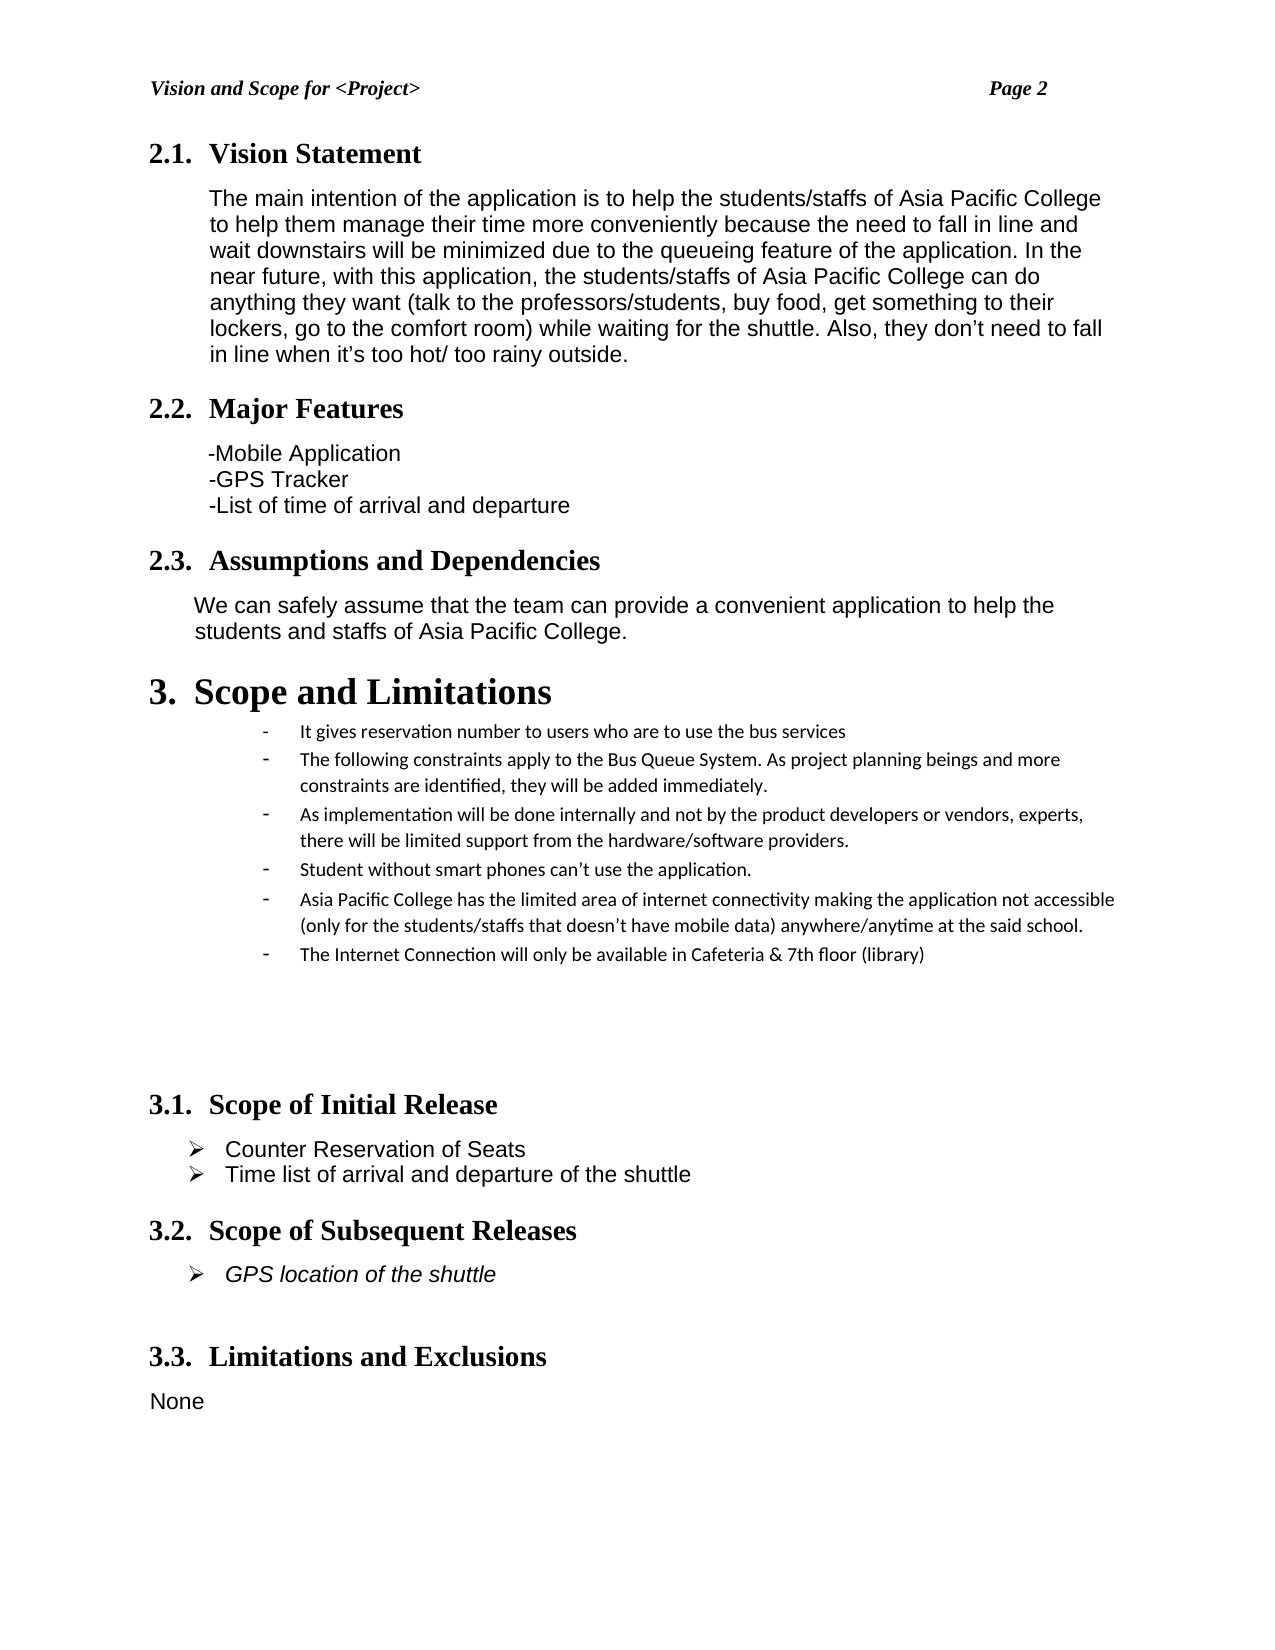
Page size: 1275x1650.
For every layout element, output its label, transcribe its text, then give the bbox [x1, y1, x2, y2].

text -Mobile Application -GPS Tracker -List of time of arrival and departure [207, 441, 1124, 519]
list Time list of arrival and departure of the shuttle [187, 1162, 1124, 1188]
subtitle Scope of Subsequent Releases [148, 1213, 1124, 1246]
list The following constraints apply to the Bus Queue System. As project planning beings and more constraints are identified, they will be added immediately. [262, 744, 1124, 798]
list The Internet Connection will only be available in Cafeteria & 7th floor (library) [262, 939, 1124, 967]
list Counter Reservation of Seats [187, 1137, 1124, 1162]
list As implementation will be done internally and not by the product developers or vendors, experts, there will be limited support from the hardware/software providers. [262, 799, 1124, 853]
subtitle Major Features [148, 392, 1124, 425]
subtitle Assumptions and Dependencies [148, 543, 1124, 577]
subtitle Scope and Limitations [148, 669, 1124, 712]
list It gives reservation number to users who are to use the bus services [262, 719, 1124, 743]
subtitle Vision Statement [148, 137, 1124, 170]
list GPS location of the shuttle [187, 1262, 1124, 1288]
text None [149, 1389, 1124, 1414]
text We can safely assume that the team can provide a convenient application to help the students and staffs of Asia Pacific College. [193, 593, 1124, 644]
list Asia Pacific College has the limited area of internet connectivity making the application not accessible (only for the students/staffs that doesn’t have mobile data) anywhere/anytime at the said school. [262, 884, 1124, 937]
list Student without smart phones can’t use the application. [262, 854, 1124, 882]
subtitle Scope of Initial Release [148, 1087, 1124, 1120]
subtitle Limitations and Exclusions [148, 1339, 1124, 1372]
text The main intention of the application is to help the students/staffs of Asia Pacific College to help them manage their time more conveniently because the need to fall in line and wait downstairs will be minimized due to the queueing feature of the application. In the near future, with this application, the students/staffs of Asia Pacific College can do anything they want (talk to the professors/students, buy food, get something to their lockers, go to the comfort room) while waiting for the shuttle. Also, they don’t need to fall in line when it’s too hot/ too rainy outside. [208, 186, 1124, 367]
